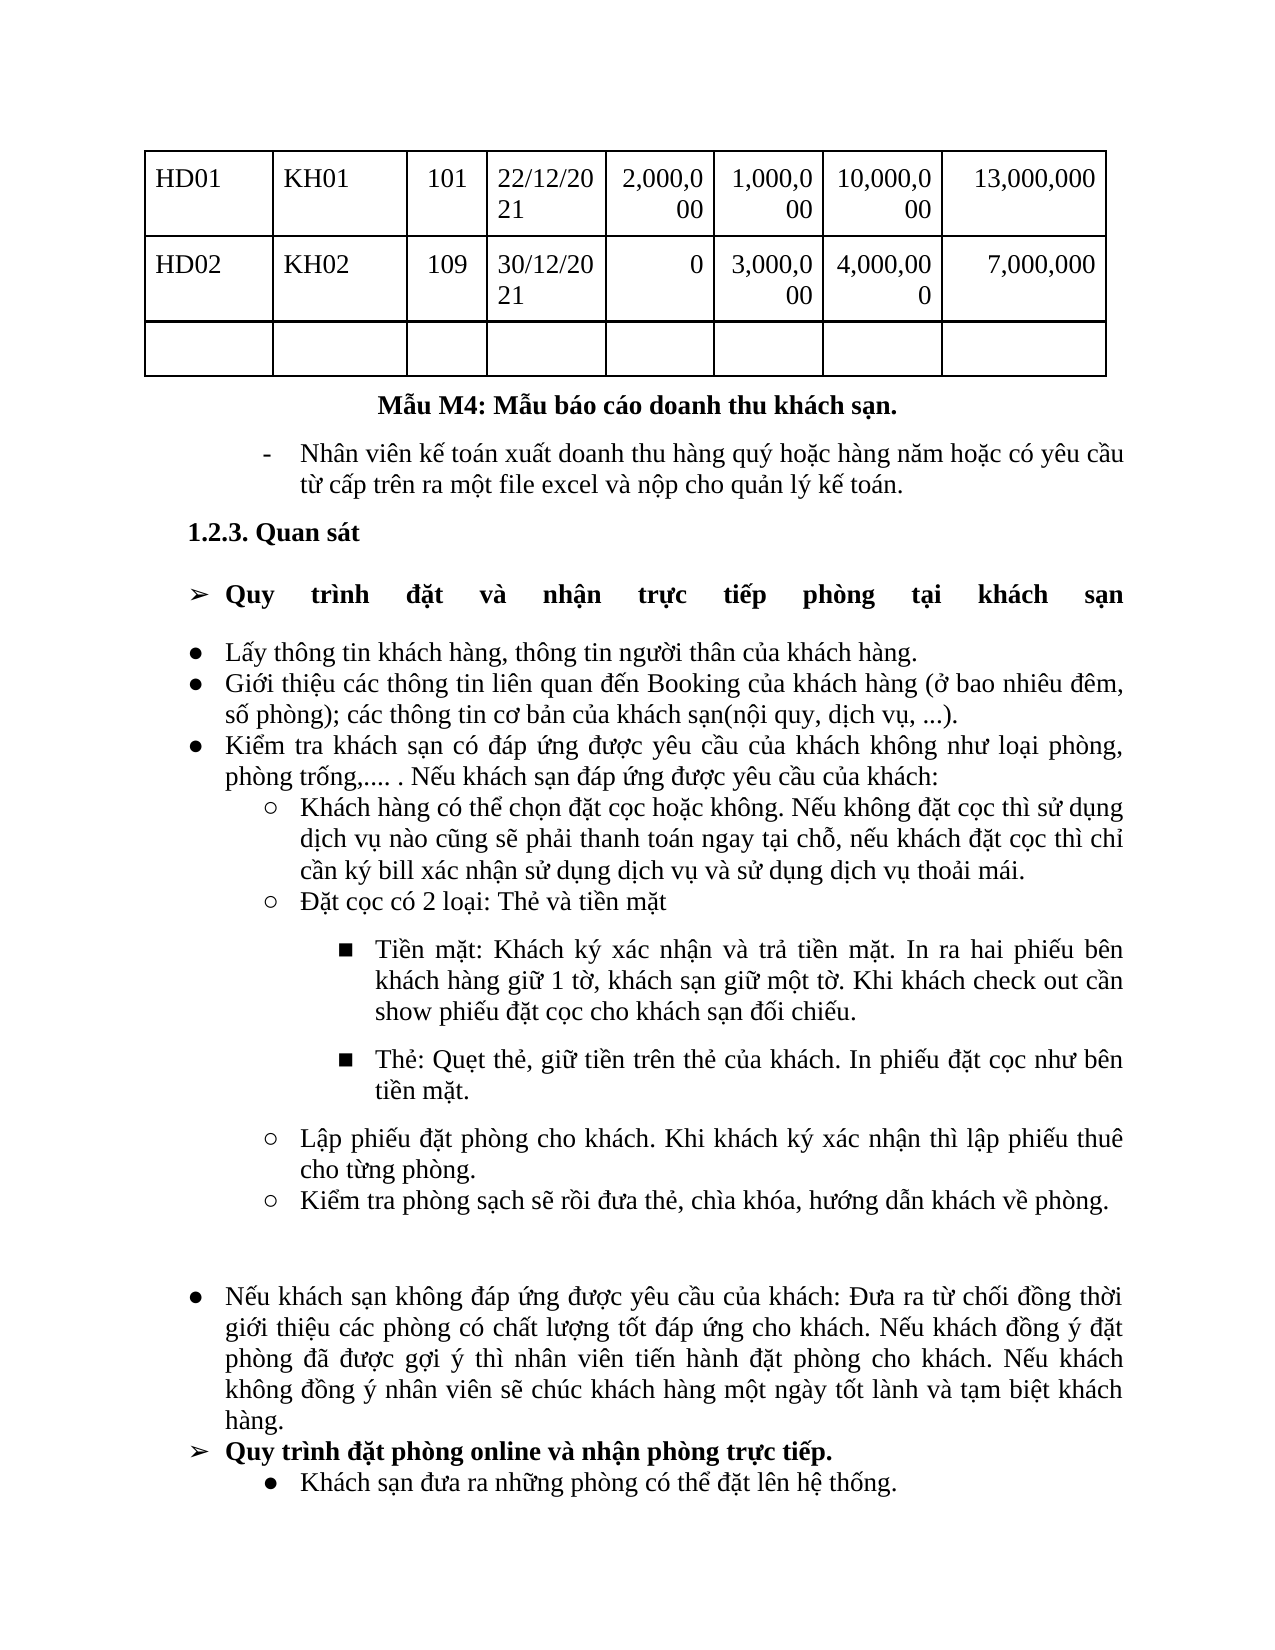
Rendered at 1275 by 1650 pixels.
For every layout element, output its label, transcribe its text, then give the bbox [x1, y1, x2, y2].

table_cell [824, 323, 941, 374]
table_cell HD01 [146, 152, 272, 235]
list Nếu khách sạn không đáp ứng được yêu cầu của khách: Đưa ra từ chối đồng thời giới thiệu các phòng có chất lượng tốt đáp ứng cho khách. Nếu khách đồng ý đặt phòng đã được gợi ý thì nhân viên tiến hành đặt phòng cho khách. Nếu khách không đồng ý nhân viên sẽ chúc khách hàng một ngày tốt lành và tạm biệt khách hàng. [187, 1280, 1125, 1435]
table_cell [488, 323, 605, 374]
table_cell [943, 323, 1105, 374]
table_cell [408, 323, 486, 374]
list Lấy thông tin khách hàng, thông tin người thân của khách hàng. [187, 636, 1125, 667]
table_cell KH01 [274, 152, 406, 235]
list Nhân viên kế toán xuất doanh thu hàng quý hoặc hàng năm hoặc có yêu cầu từ cấp trên ra một file excel và nộp cho quản lý kế toán. [262, 437, 1125, 499]
table_cell 2,000,000 [607, 152, 713, 235]
list Khách sạn đưa ra những phòng có thể đặt lên hệ thống. [262, 1467, 1125, 1498]
table_cell 13,000,000 [943, 152, 1105, 235]
list Quy trình đặt phòng online và nhận phòng trực tiếp. [187, 1435, 1125, 1467]
list Tiền mặt: Khách ký xác nhận và trả tiền mặt. In ra hai phiếu bên khách hàng giữ 1 tờ, khách sạn giữ một tờ. Khi khách check out cần show phiếu đặt cọc cho khách sạn đối chiếu. [337, 933, 1125, 1026]
list Đặt cọc có 2 loại: Thẻ và tiền mặt [262, 885, 1125, 916]
list Lập phiếu đặt phòng cho khách. Khi khách ký xác nhận thì lập phiếu thuê cho từng phòng. [262, 1122, 1125, 1184]
list Thẻ: Quẹt thẻ, giữ tiền trên thẻ của khách. In phiếu đặt cọc như bên tiền mặt. [337, 1043, 1125, 1105]
table_cell HD02 [146, 237, 272, 320]
list Kiểm tra phòng sạch sẽ rồi đưa thẻ, chìa khóa, hướng dẫn khách về phòng. [262, 1184, 1125, 1215]
table_cell [715, 323, 822, 374]
table_cell [607, 323, 713, 374]
text Mẫu M4: Mẫu báo cáo doanh thu khách sạn. [150, 389, 1125, 420]
list Giới thiệu các thông tin liên quan đến Booking của khách hàng (ở bao nhiêu đêm, số phòng); các thông tin cơ bản của khách sạn(nội quy, dịch vụ, ...). [187, 667, 1125, 729]
list Khách hàng có thể chọn đặt cọc hoặc không. Nếu không đặt cọc thì sử dụng dịch vụ nào cũng sẽ phải thanh toán ngay tại chỗ, nếu khách đặt cọc thì chỉ cần ký bill xác nhận sử dụng dịch vụ và sử dụng dịch vụ thoải mái. [262, 791, 1125, 885]
table_cell 10,000,000 [824, 152, 941, 235]
table_cell 7,000,000 [943, 237, 1105, 320]
list Kiểm tra khách sạn có đáp ứng được yêu cầu của khách không như loại phòng, phòng trống,.... . Nếu khách sạn đáp ứng được yêu cầu của khách: [187, 729, 1125, 791]
list Quy trình đặt và nhận trực tiếp phòng tại khách sạn [187, 578, 1125, 636]
table_cell 101 [408, 152, 486, 235]
table_cell KH02 [274, 237, 406, 320]
table_cell [274, 323, 406, 374]
table_cell 0 [607, 237, 713, 320]
table_cell [146, 323, 272, 374]
table_cell 3,000,000 [715, 237, 822, 320]
table_cell 4,000,000 [824, 237, 941, 320]
table_cell 109 [408, 237, 486, 320]
table_cell 1,000,000 [715, 152, 822, 235]
table_cell 22/12/2021 [488, 152, 605, 235]
subtitle 1.2.3. Quan sát [187, 516, 1125, 547]
table_cell 30/12/2021 [488, 237, 605, 320]
